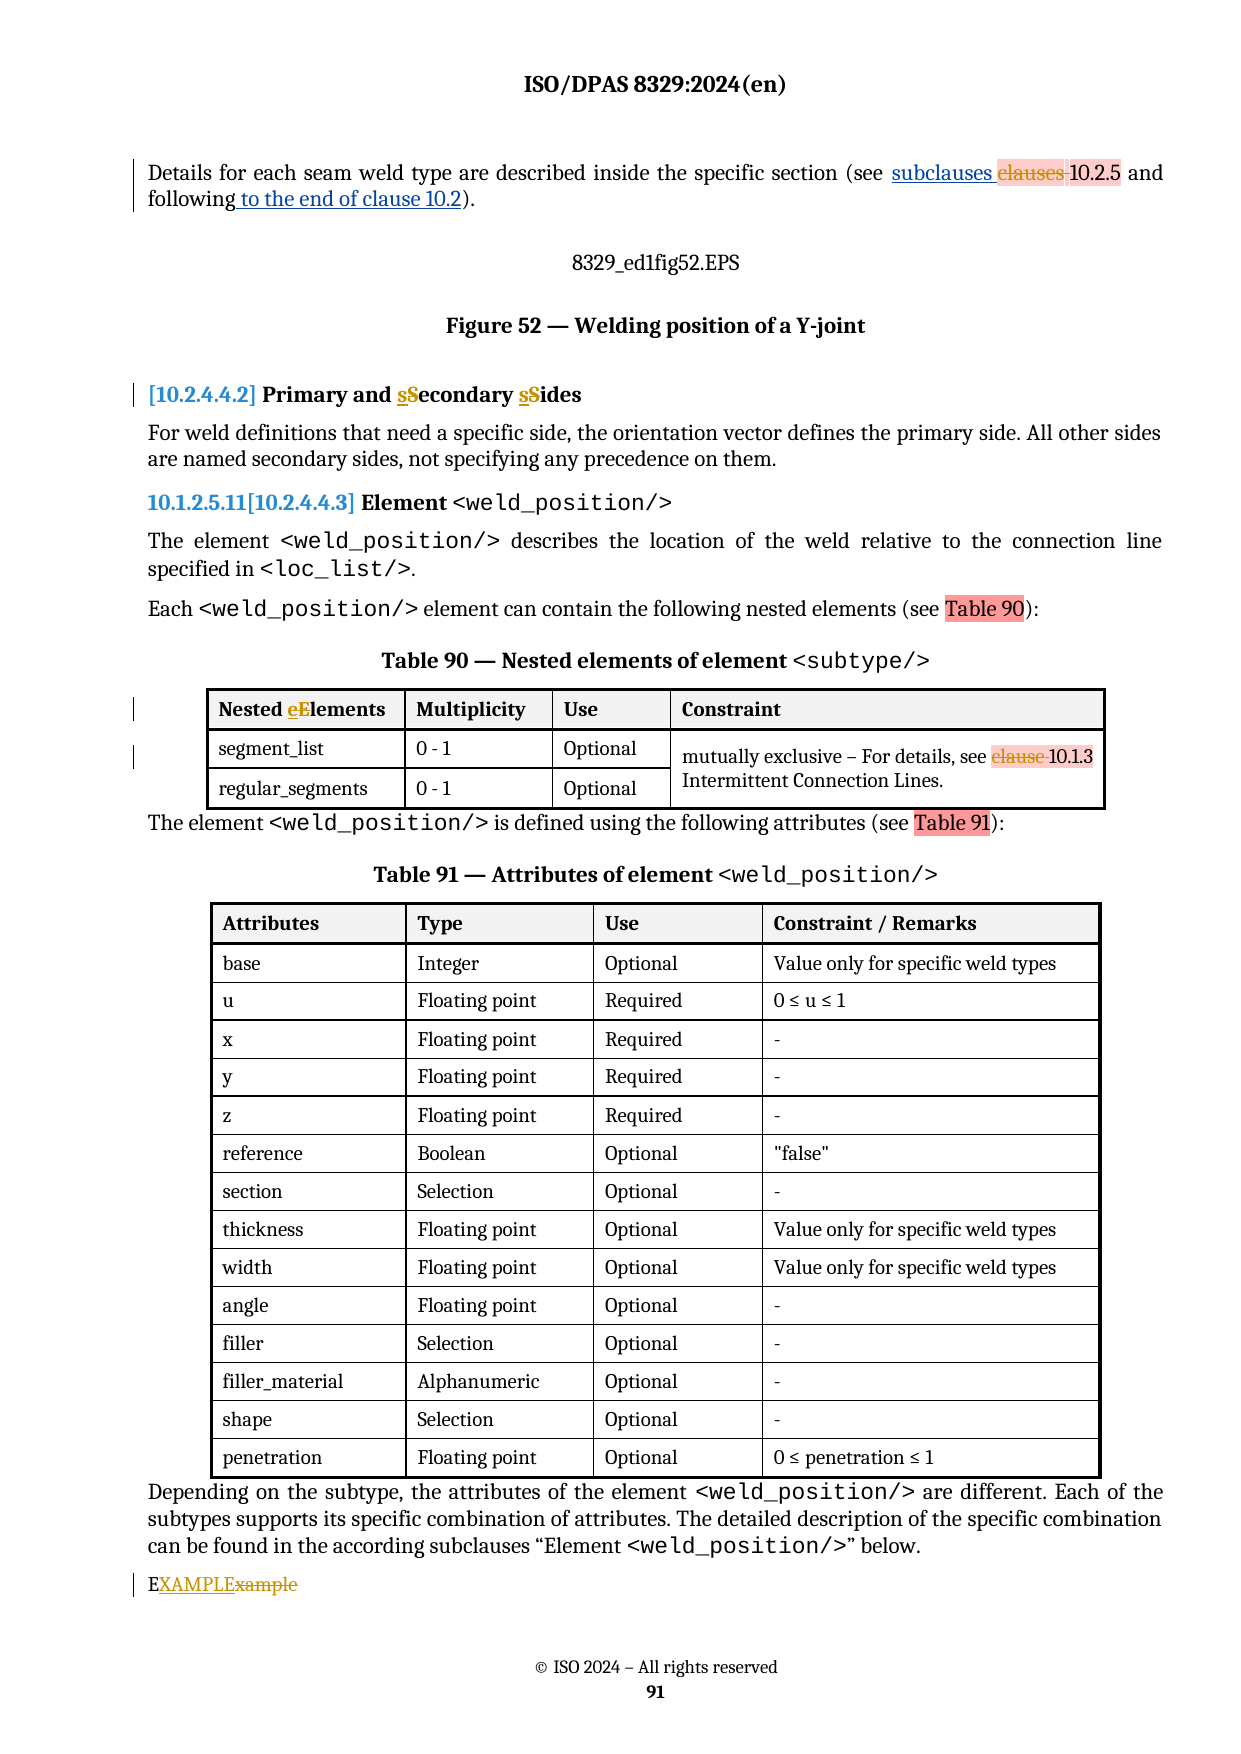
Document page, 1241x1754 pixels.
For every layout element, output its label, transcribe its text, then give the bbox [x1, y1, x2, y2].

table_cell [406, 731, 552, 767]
text E [148, 1573, 1163, 1597]
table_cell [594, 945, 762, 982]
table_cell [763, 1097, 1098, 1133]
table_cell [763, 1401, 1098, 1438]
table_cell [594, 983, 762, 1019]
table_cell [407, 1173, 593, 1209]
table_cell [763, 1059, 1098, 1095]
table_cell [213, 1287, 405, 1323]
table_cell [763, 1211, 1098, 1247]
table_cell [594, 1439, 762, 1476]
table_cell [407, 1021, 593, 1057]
text The element <weld_position/> describes the location of the weld relative to the connection line specified in <loc_list/>. [148, 528, 1163, 583]
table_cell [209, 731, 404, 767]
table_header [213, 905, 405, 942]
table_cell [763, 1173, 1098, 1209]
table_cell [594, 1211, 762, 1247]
subtitle Primary and econdary ides [148, 383, 1163, 407]
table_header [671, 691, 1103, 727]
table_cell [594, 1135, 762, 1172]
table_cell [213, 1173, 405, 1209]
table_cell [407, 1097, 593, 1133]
title Figure 52 — Welding position of a Y-joint [148, 313, 1163, 340]
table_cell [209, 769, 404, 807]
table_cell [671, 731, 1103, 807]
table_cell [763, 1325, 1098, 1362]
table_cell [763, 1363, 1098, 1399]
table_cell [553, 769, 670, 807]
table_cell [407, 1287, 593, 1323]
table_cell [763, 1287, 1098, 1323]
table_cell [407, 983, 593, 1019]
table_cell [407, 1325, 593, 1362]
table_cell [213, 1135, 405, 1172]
subtitle Element <weld_position/> [148, 491, 1163, 515]
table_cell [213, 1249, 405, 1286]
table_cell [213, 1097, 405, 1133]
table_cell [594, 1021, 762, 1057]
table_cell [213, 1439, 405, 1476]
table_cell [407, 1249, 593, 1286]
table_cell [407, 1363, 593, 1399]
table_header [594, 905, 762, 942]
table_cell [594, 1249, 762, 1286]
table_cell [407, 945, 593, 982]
text Details for each seam weld type are described inside the specific section (see 10.2.5 and following). [148, 159, 1163, 212]
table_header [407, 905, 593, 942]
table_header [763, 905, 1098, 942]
title Table 91 — Attributes of element <weld_position/> [148, 862, 1163, 890]
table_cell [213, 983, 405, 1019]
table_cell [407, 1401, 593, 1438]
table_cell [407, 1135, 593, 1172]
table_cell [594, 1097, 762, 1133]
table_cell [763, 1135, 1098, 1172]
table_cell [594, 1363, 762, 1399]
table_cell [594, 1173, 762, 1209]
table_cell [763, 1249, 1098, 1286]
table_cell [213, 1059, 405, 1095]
title Table 90 — Nested elements of element <subtype/> [148, 648, 1163, 675]
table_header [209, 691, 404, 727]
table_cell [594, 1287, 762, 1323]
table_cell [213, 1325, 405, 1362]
text 8329_ed1fig52.EPS [148, 249, 1163, 276]
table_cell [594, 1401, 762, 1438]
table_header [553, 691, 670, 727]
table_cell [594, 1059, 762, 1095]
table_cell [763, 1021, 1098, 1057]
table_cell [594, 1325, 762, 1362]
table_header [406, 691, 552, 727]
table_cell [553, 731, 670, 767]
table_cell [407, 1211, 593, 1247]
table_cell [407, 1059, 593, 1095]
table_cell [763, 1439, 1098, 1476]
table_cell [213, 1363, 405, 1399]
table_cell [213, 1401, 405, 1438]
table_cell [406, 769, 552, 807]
text Each <weld_position/> element can contain the following nested elements (see Table 90): [148, 595, 1163, 623]
text The element <weld_position/> is defined using the following attributes (see Table 91): [148, 810, 1163, 837]
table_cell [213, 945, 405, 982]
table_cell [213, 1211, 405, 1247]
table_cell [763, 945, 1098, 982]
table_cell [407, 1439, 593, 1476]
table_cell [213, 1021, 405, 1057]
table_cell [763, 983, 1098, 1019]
